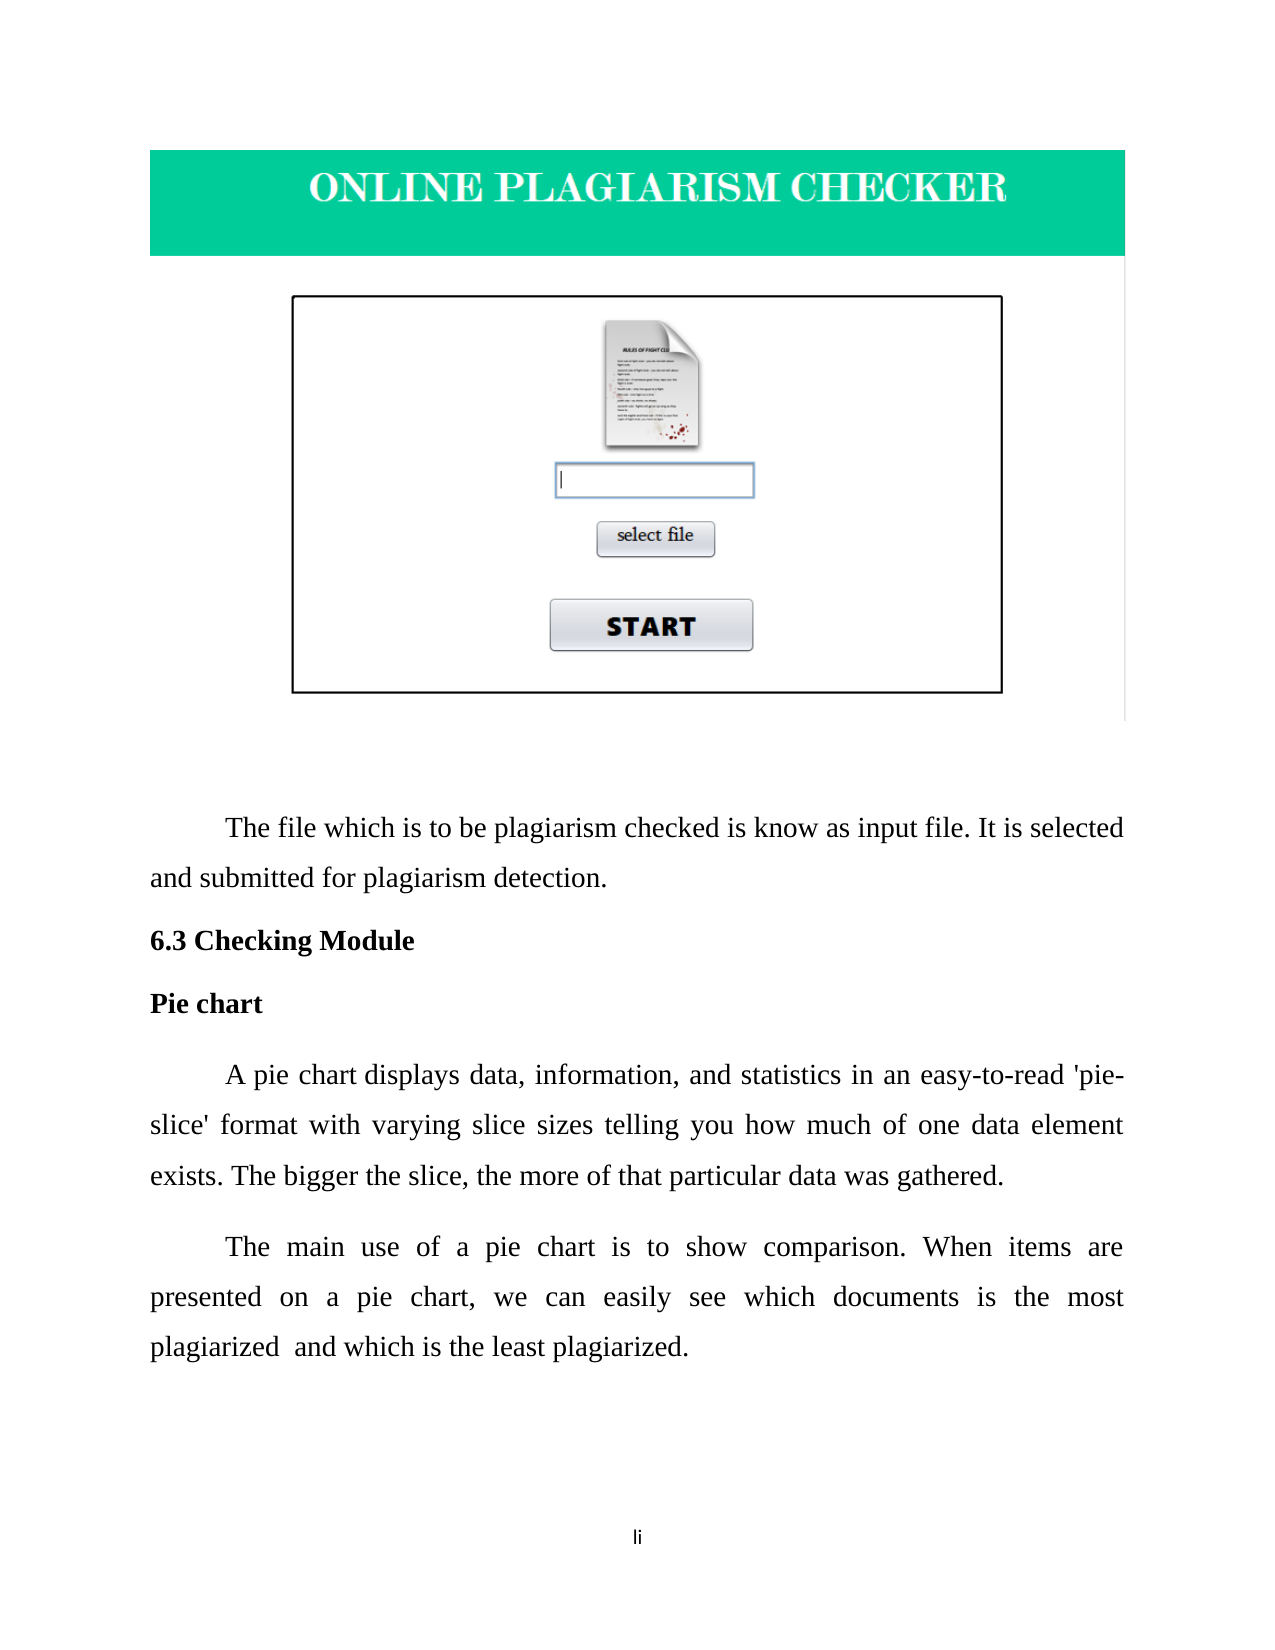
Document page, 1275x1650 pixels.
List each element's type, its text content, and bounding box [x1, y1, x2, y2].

text The main use of a pie chart is to show comparison. When items are presented on a pie chart, we can easily see which documents is the most plagiarized and which is the least plagiarized. [150, 1313, 1125, 1363]
picture [150, 150, 1125, 721]
text 6.3 Checking Module [150, 923, 1125, 957]
text The file which is to be plagiarism checked is know as input file. It is selected and submitted for plagiarism detection. [150, 810, 1125, 894]
text A pie chart displays data, information, and statistics in an easy-to-read 'pie-slice' format with varying slice sizes telling you how much of one data element exists. The bigger the slice, the more of that particular data was gathered. [150, 1141, 1125, 1191]
text Pie chart [150, 986, 1125, 1019]
text The main use of a pie chart is to show comparison. When items are presented on a pie chart, we can easily see which documents is the most plagiarized and which is the least plagiarized. [150, 1229, 1125, 1279]
text A pie chart displays data, information, and statistics in an easy-to-read 'pie-slice' format with varying slice sizes telling you how much of one data element exists. The bigger the slice, the more of that particular data was gathered. [150, 1057, 1125, 1107]
